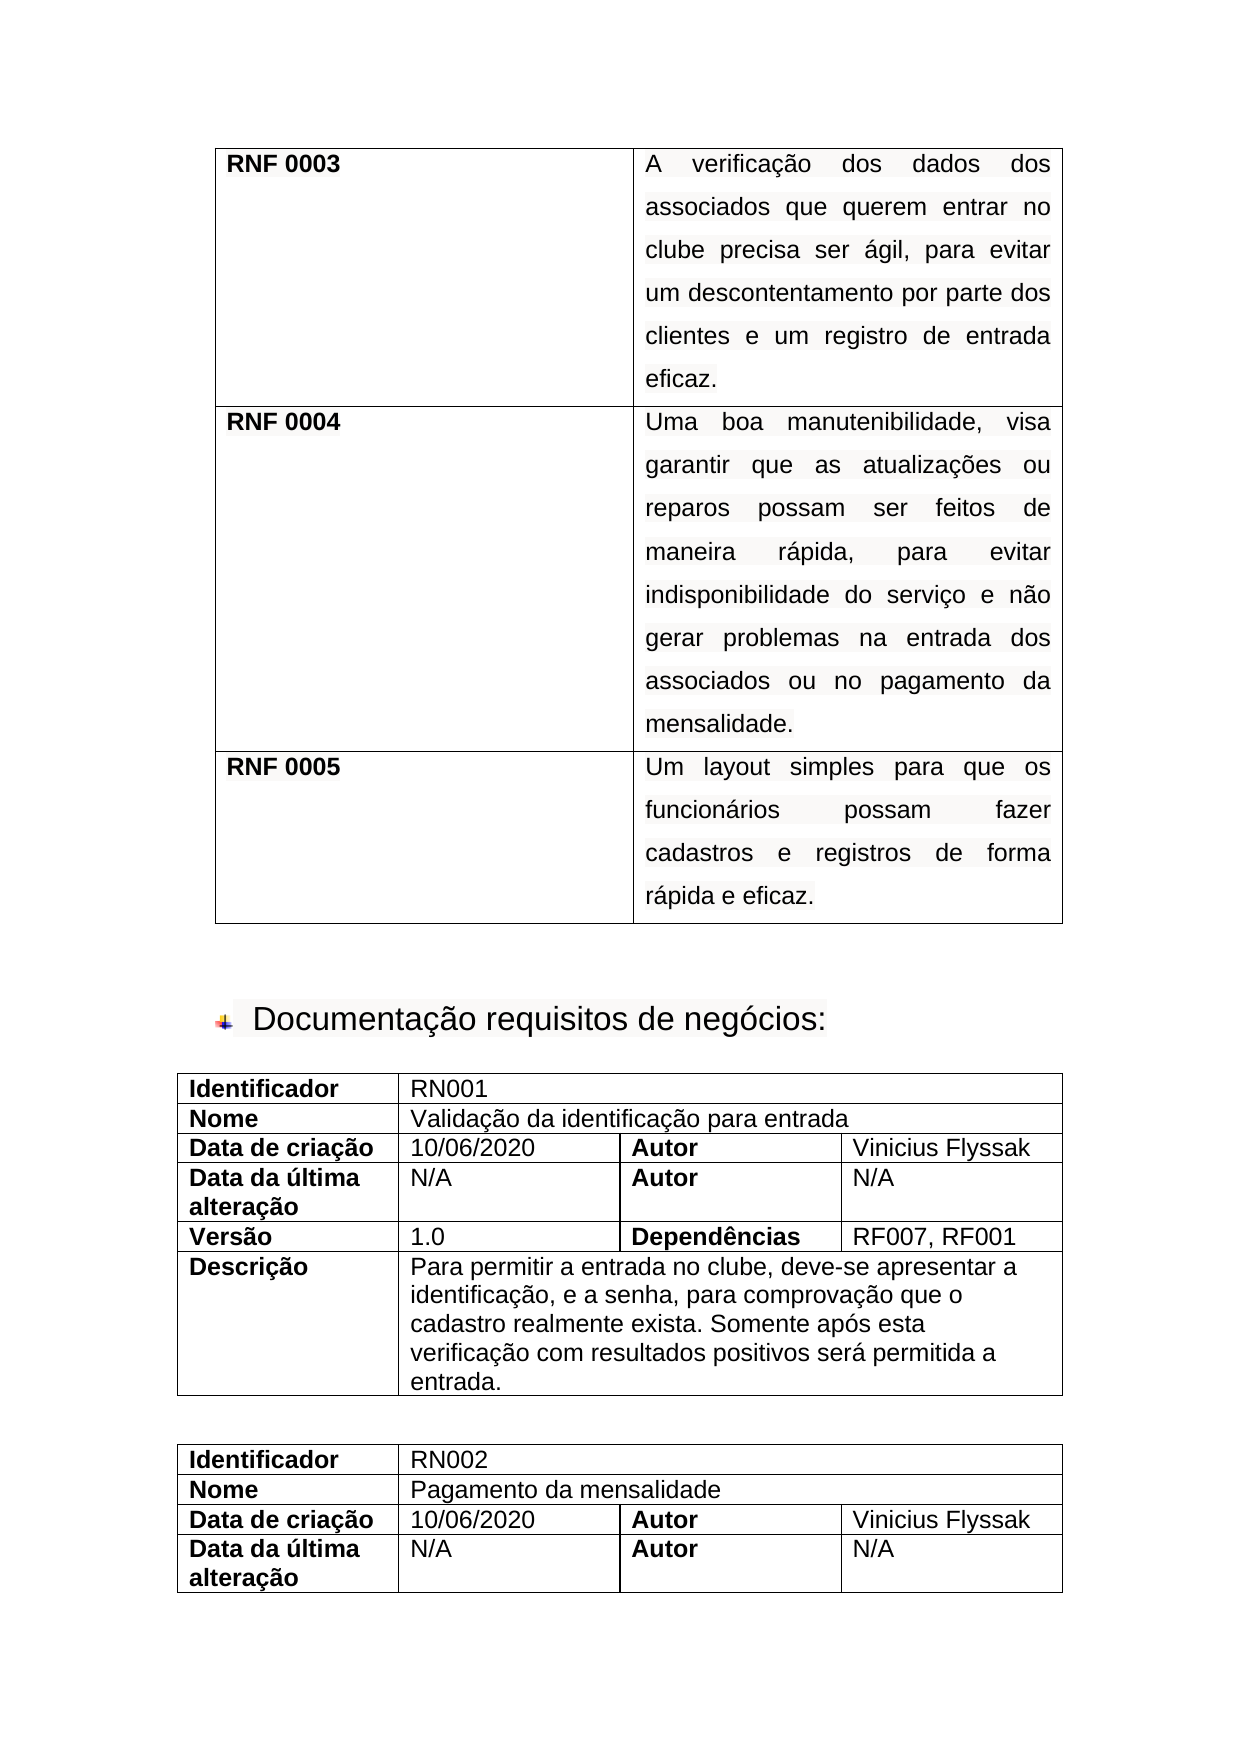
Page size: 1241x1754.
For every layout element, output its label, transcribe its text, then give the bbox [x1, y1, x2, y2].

table_cell N/A [399, 1535, 619, 1592]
table_cell Data de criação [178, 1134, 398, 1162]
table_cell Vinicius Flyssak [842, 1505, 1062, 1533]
table_cell Nome [178, 1104, 398, 1132]
list Documentação requisitos de negócios: [215, 998, 1063, 1037]
table_cell Data de criação [178, 1505, 398, 1533]
table_cell N/A [842, 1535, 1062, 1592]
table_cell Vinicius Flyssak [842, 1134, 1062, 1162]
table_cell Data da última alteração [178, 1535, 398, 1592]
table_cell Data da última alteração [178, 1163, 398, 1221]
table_cell Autor [621, 1163, 841, 1221]
table_header Identificador [178, 1445, 398, 1474]
table_cell 1.0 [399, 1222, 619, 1251]
table_cell Validação da identificação para entrada [399, 1104, 1062, 1132]
table_cell Pagamento da mensalidade [399, 1475, 1062, 1504]
table_cell Para permitir a entrada no clube, deve-se apresentar a identificação, e a senha, para comprovação que o cadastro realmente exista. Somente após esta verificação com resultados positivos será permitida a entrada. [399, 1252, 1062, 1395]
table_cell N/A [399, 1163, 619, 1221]
table_cell 10/06/2020 [399, 1134, 619, 1162]
table_header RN001 [399, 1074, 1062, 1103]
table_cell N/A [842, 1163, 1062, 1221]
table_cell 10/06/2020 [399, 1505, 619, 1533]
table_cell RNF 0005 [216, 752, 633, 923]
table_cell RNF 0003 [216, 149, 633, 406]
table_cell Nome [178, 1475, 398, 1504]
table_cell Dependências [621, 1222, 841, 1251]
table_cell RNF 0004 [216, 407, 633, 751]
table_cell Autor [621, 1535, 841, 1592]
table_cell Descrição [178, 1252, 398, 1395]
table_cell A verificação dos dados dos associados que querem entrar no clube precisa ser ágil, para evitar um descontentamento por parte dos clientes e um registro de entrada eficaz. [634, 149, 1062, 406]
table_cell RF007, RF001 [842, 1222, 1062, 1251]
table_cell Um layout simples para que os funcionários possam fazer cadastros e registros de forma rápida e eficaz. [634, 752, 1062, 923]
table_header Identificador [178, 1074, 398, 1103]
table_header RN002 [399, 1445, 1062, 1474]
picture [215, 1013, 233, 1030]
table_cell Uma boa manutenibilidade, visa garantir que as atualizações ou reparos possam ser feitos de maneira rápida, para evitar indisponibilidade do serviço e não gerar problemas na entrada dos associados ou no pagamento da mensalidade. [634, 407, 1062, 751]
table_cell Autor [621, 1505, 841, 1533]
table_cell Versão [178, 1222, 398, 1251]
table_cell Autor [621, 1134, 841, 1162]
